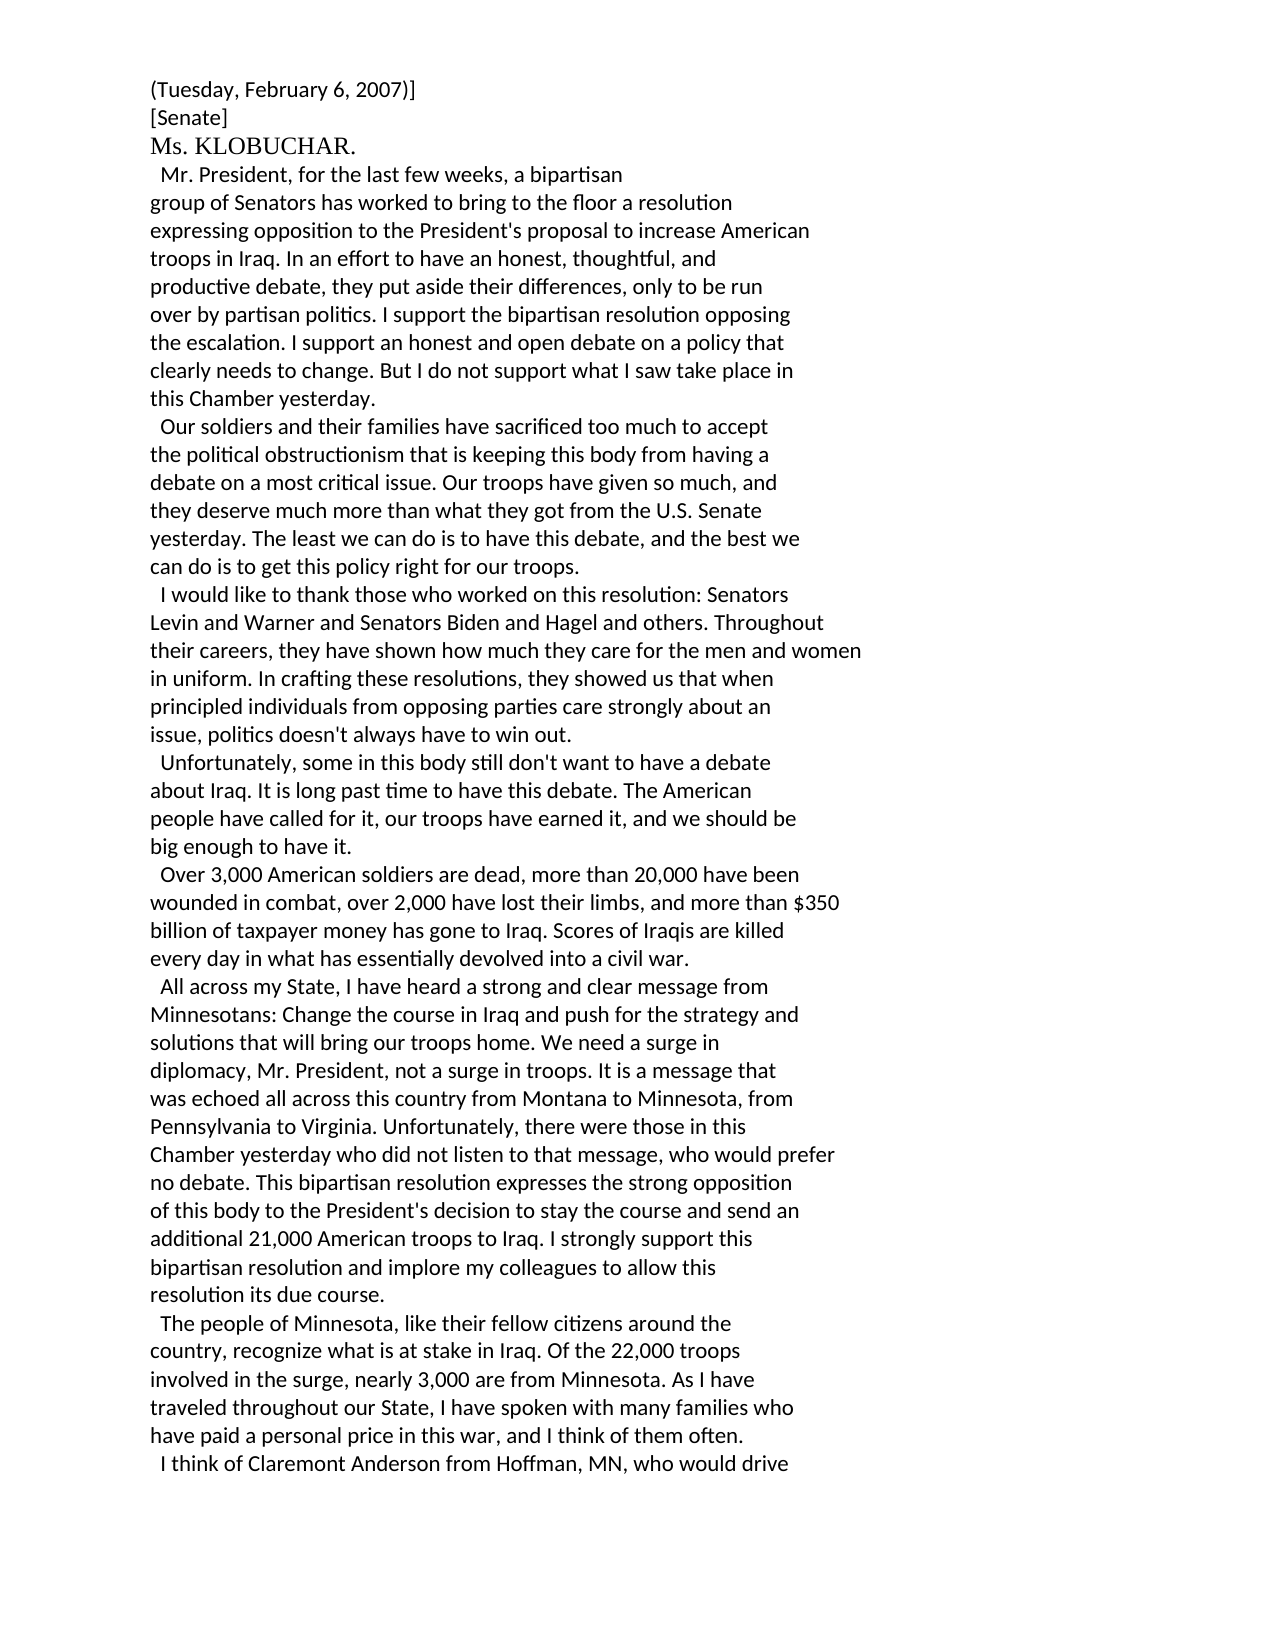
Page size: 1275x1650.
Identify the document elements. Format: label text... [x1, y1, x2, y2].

text Our soldiers and their families have sacrificed too much to accept [150, 412, 1125, 440]
text can do is to get this policy right for our troops. [150, 552, 1125, 580]
text their careers, they have shown how much they care for the men and women [150, 636, 1125, 664]
text this Chamber yesterday. [150, 384, 1125, 412]
text was echoed all across this country from Montana to Minnesota, from [150, 1084, 1125, 1112]
text involved in the surge, nearly 3,000 are from Minnesota. As I have [150, 1365, 1125, 1393]
text have paid a personal price in this war, and I think of them often. [150, 1421, 1125, 1449]
text additional 21,000 American troops to Iraq. I strongly support this [150, 1224, 1125, 1253]
text people have called for it, our troops have earned it, and we should be [150, 804, 1125, 832]
text All across my State, I have heard a strong and clear message from [150, 972, 1125, 1000]
text about Iraq. It is long past time to have this debate. The American [150, 776, 1125, 804]
text resolution its due course. [150, 1281, 1125, 1309]
text the escalation. I support an honest and open debate on a policy that [150, 328, 1125, 356]
text no debate. This bipartisan resolution expresses the strong opposition [150, 1168, 1125, 1197]
text issue, politics doesn't always have to win out. [150, 720, 1125, 748]
text Mr. President, for the last few weeks, a bipartisan [150, 160, 1125, 188]
text solutions that will bring our troops home. We need a surge in [150, 1028, 1125, 1056]
text productive debate, they put aside their differences, only to be run [150, 272, 1125, 300]
text big enough to have it. [150, 832, 1125, 860]
text The people of Minnesota, like their fellow citizens around the [150, 1309, 1125, 1337]
text diplomacy, Mr. President, not a surge in troops. It is a message that [150, 1056, 1125, 1084]
text principled individuals from opposing parties care strongly about an [150, 692, 1125, 720]
text traveled throughout our State, I have spoken with many families who [150, 1393, 1125, 1421]
text Unfortunately, some in this body still don't want to have a debate [150, 748, 1125, 776]
text clearly needs to change. But I do not support what I saw take place in [150, 356, 1125, 384]
text they deserve much more than what they got from the U.S. Senate [150, 496, 1125, 524]
text Minnesotans: Change the course in Iraq and push for the strategy and [150, 1000, 1125, 1028]
text over by partisan politics. I support the bipartisan resolution opposing [150, 300, 1125, 328]
text every day in what has essentially devolved into a civil war. [150, 944, 1125, 972]
text Pennsylvania to Virginia. Unfortunately, there were those in this [150, 1112, 1125, 1141]
text the political obstructionism that is keeping this body from having a [150, 440, 1125, 468]
text wounded in combat, over 2,000 have lost their limbs, and more than $350 [150, 888, 1125, 916]
text Chamber yesterday who did not listen to that message, who would prefer [150, 1141, 1125, 1168]
text group of Senators has worked to bring to the floor a resolution [150, 188, 1125, 216]
text of this body to the President's decision to stay the course and send an [150, 1197, 1125, 1224]
text I would like to thank those who worked on this resolution: Senators [150, 580, 1125, 608]
text Levin and Warner and Senators Biden and Hagel and others. Throughout [150, 608, 1125, 636]
text debate on a most critical issue. Our troops have given so much, and [150, 468, 1125, 496]
text country, recognize what is at stake in Iraq. Of the 22,000 troops [150, 1337, 1125, 1365]
text troops in Iraq. In an effort to have an honest, thoughtful, and [150, 244, 1125, 272]
text yesterday. The least we can do is to have this debate, and the best we [150, 524, 1125, 552]
text bipartisan resolution and implore my colleagues to allow this [150, 1253, 1125, 1281]
text I think of Claremont Anderson from Hoffman, MN, who would drive [150, 1449, 1125, 1477]
text in uniform. In crafting these resolutions, they showed us that when [150, 664, 1125, 692]
text billion of taxpayer money has gone to Iraq. Scores of Iraqis are killed [150, 916, 1125, 944]
text Over 3,000 American soldiers are dead, more than 20,000 have been [150, 860, 1125, 888]
text expressing opposition to the President's proposal to increase American [150, 216, 1125, 244]
